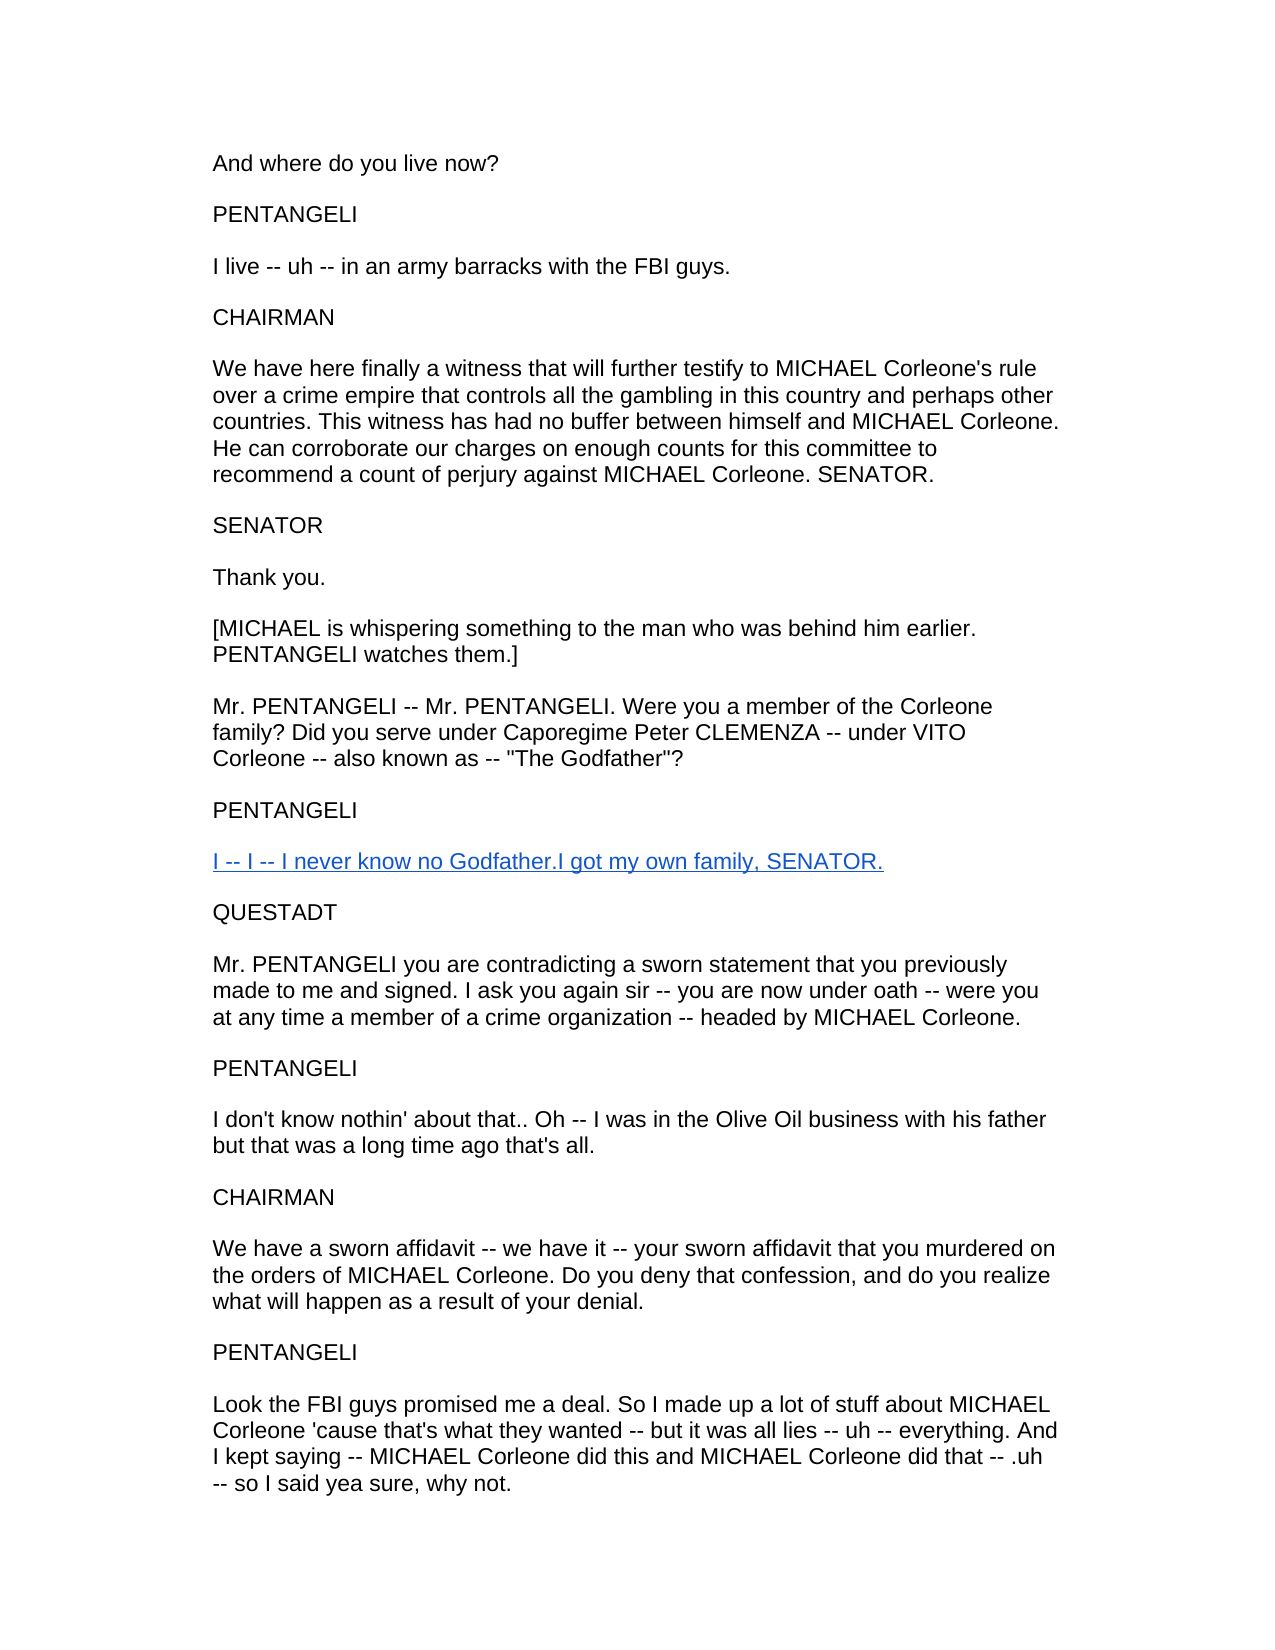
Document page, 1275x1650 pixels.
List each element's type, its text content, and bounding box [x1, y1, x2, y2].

text CHAIRMAN [212, 1184, 1062, 1210]
text PENTANGELI [212, 1055, 1062, 1081]
text QUESTADT [212, 899, 1062, 926]
text I live -- uh -- in an army barracks with the FBI guys. [212, 253, 1062, 279]
text And where do you live now? [212, 150, 1062, 176]
text We have here finally a witness that will further testify to MICHAEL Corleone's rule over a crime empire that controls all the gambling in this country and perhaps other countries. This witness has had no buffer between himself and MICHAEL Corleone. He can corroborate our charges on enough counts for this committee to recommend a count of perjury against MICHAEL Corleone. SENATOR. [212, 355, 1062, 487]
text [MICHAEL is whispering something to the man who was behind him earlier. PENTANGELI watches them.] [212, 615, 1062, 668]
text We have a sworn affidavit -- we have it -- your sworn affidavit that you murdered on the orders of MICHAEL Corleone. Do you deny that confession, and do you realize what will happen as a result of your denial. [212, 1235, 1062, 1314]
text I -- I -- I never know no Godfather.I got my own family, SENATOR. [212, 848, 1062, 874]
text CHAIRMAN [212, 304, 1062, 330]
text Mr. PENTANGELI -- Mr. PENTANGELI. Were you a member of the Corleone family? Did you serve under Caporegime Peter CLEMENZA -- under VITO Corleone -- also known as -- "The Godfather"? [212, 693, 1062, 772]
text SENATOR [212, 512, 1062, 538]
text Mr. PENTANGELI you are contradicting a sworn statement that you previously made to me and signed. I ask you again sir -- you are now under oath -- were you at any time a member of a crime organization -- headed by MICHAEL Corleone. [212, 951, 1062, 1030]
text PENTANGELI [212, 797, 1062, 823]
text PENTANGELI [212, 1339, 1062, 1366]
text Look the FBI guys promised me a deal. So I made up a lot of stuff about MICHAEL Corleone 'cause that's what they wanted -- but it was all lies -- uh -- everything. And I kept saying -- MICHAEL Corleone did this and MICHAEL Corleone did that -- .uh -- so I said yea sure, why not. [212, 1391, 1062, 1496]
text Thank you. [212, 563, 1062, 590]
text PENTANGELI [212, 201, 1062, 228]
text I don't know nothin' about that.. Oh -- I was in the Olive Oil business with his father but that was a long time ago that's all. [212, 1106, 1062, 1159]
